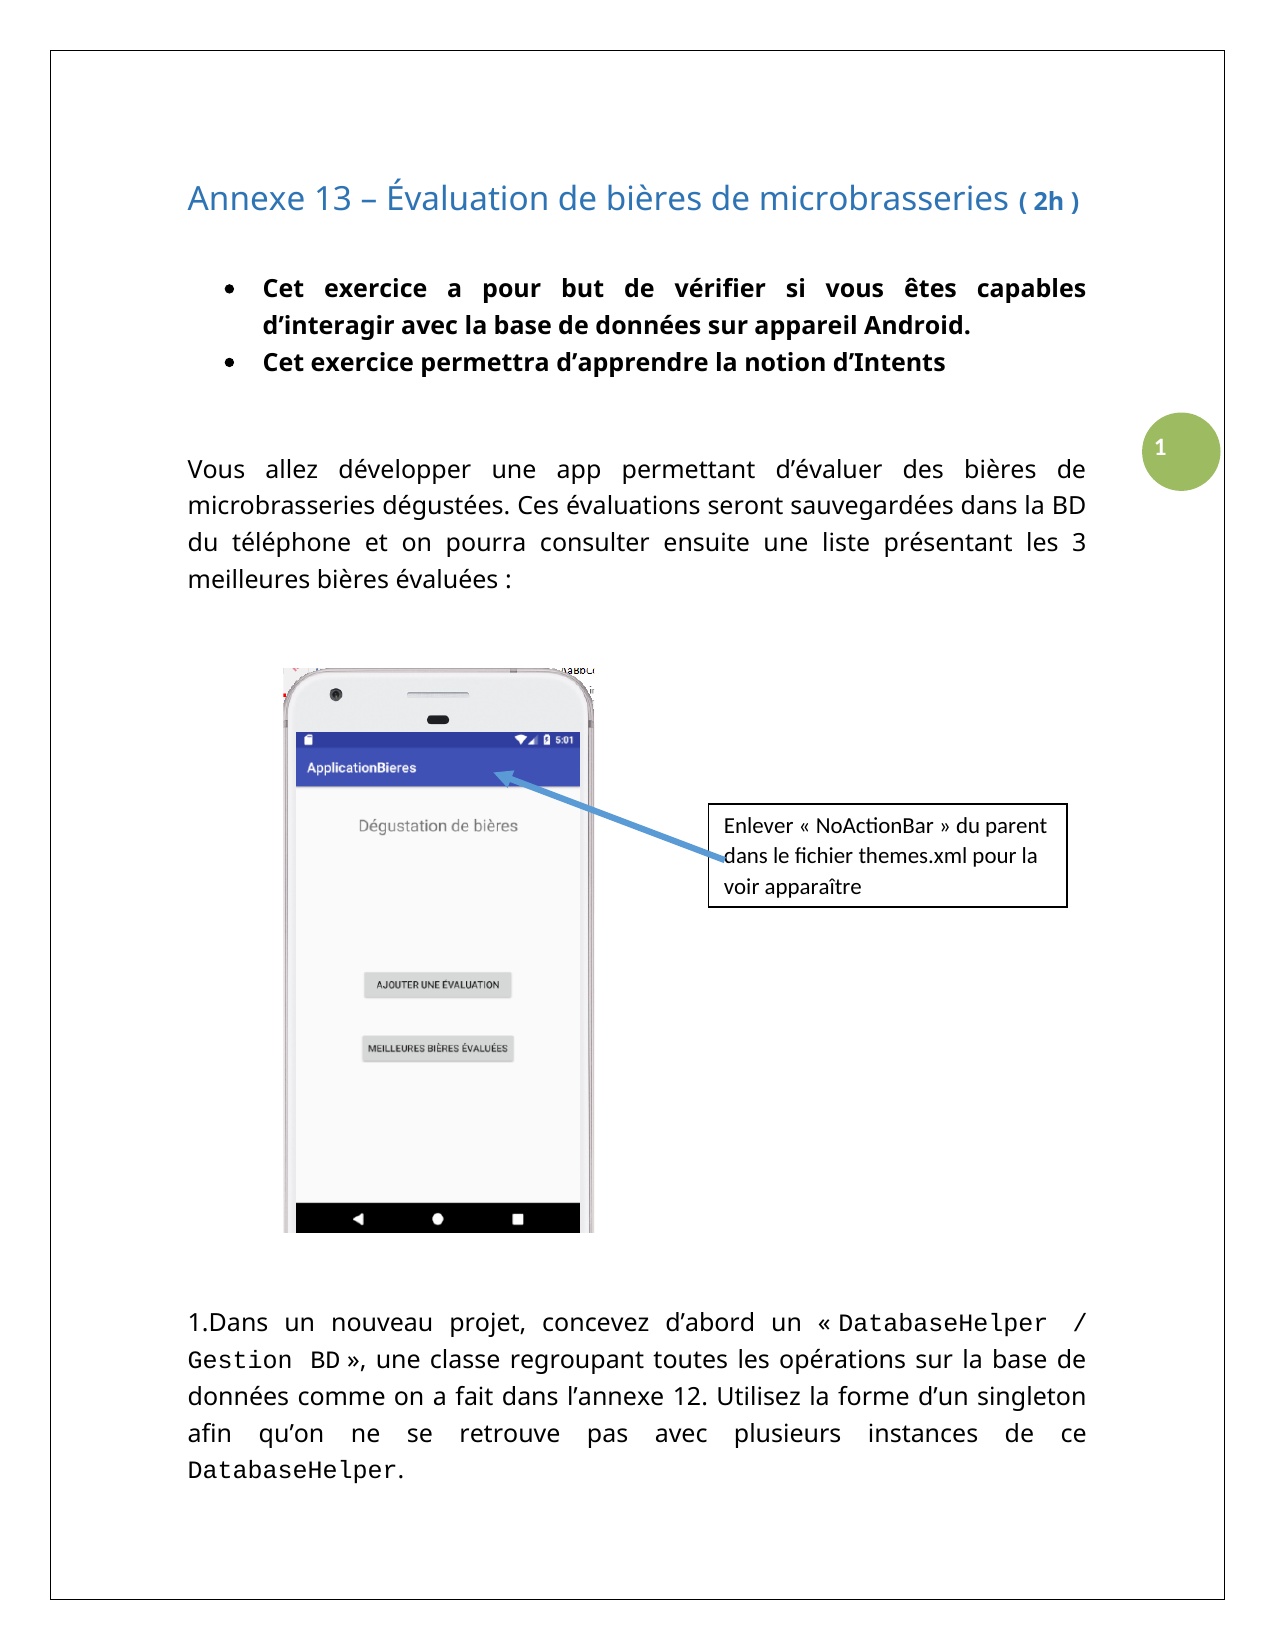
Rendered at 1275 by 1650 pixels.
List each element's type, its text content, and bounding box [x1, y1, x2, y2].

list Cet exercice permettra d’apprendre la notion d’Intents [225, 344, 1087, 378]
text 1.Dans un nouveau projet, concevez d’abord un « DatabaseHelper / Gestion BD », une classe regroupant toutes les opérations sur la base de données comme on a fait dans l’annexe 12. Utilisez la forme d’un singleton afin qu’on ne se retrouve pas avec plusieurs instances de ce DatabaseHelper. [187, 1305, 1087, 1486]
list Cet exercice a pour but de vérifier si vous êtes capables d’interagir avec la base de données sur appareil Android. [225, 271, 1087, 342]
text Vous allez développer une app permettant d’évaluer des bières de microbrasseries dégustées. Ces évaluations seront sauvegardées dans la BD du téléphone et on pourra consulter ensuite une liste présentant les 3 meilleures bières évaluées : [187, 451, 1087, 596]
picture [283, 668, 595, 1233]
subtitle Annexe 13 – Évaluation de bières de microbrasseries ( 2h ) [187, 175, 1087, 220]
